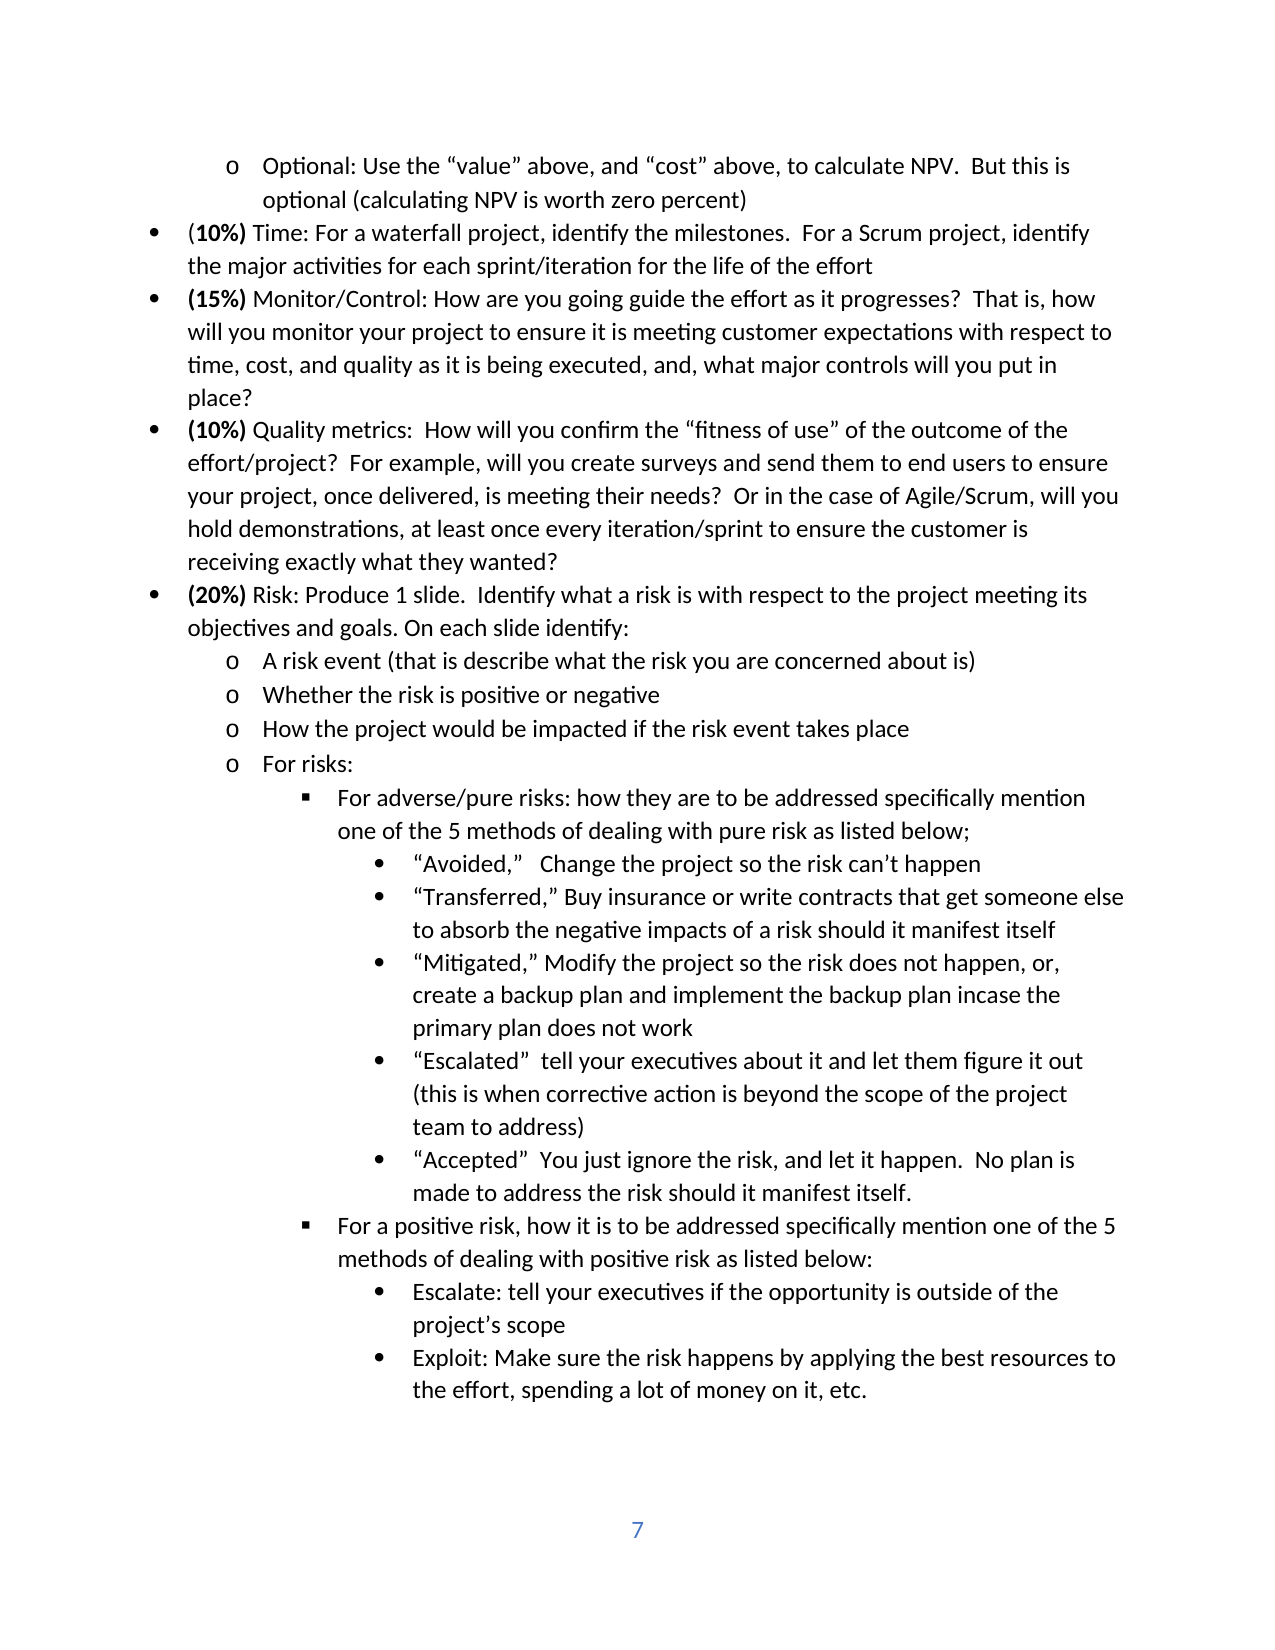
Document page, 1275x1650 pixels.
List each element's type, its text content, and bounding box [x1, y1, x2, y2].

list (10%) Time: For a waterfall project, identify the milestones. For a Scrum project, identify the major activities for each sprint/iteration for the life of the effort [150, 217, 1125, 281]
list “Mitigated,” Modify the project so the risk does not happen, or, create a backup plan and implement the backup plan incase the primary plan does not work [375, 947, 1125, 1043]
list For adverse/pure risks: how they are to be addressed specifically mention one of the 5 methods of dealing with pure risk as listed below; [300, 782, 1125, 846]
list Optional: Use the “value” above, and “cost” above, to calculate NPV. But this is optional (calculating NPV is worth zero percent) [225, 150, 1125, 215]
list Exploit: Make sure the risk happens by applying the best resources to the effort, spending a lot of money on it, etc. [375, 1342, 1125, 1405]
list (15%) Monitor/Control: How are you going guide the effort as it progresses? That is, how will you monitor your project to ensure it is meeting customer expectations with respect to time, cost, and quality as it is being executed, and, what major controls will you put in place? [150, 283, 1125, 412]
list (20%) Risk: Produce 1 slide. Identify what a risk is with respect to the project meeting its objectives and goals. On each slide identify: [150, 579, 1125, 643]
list For a positive risk, how it is to be addressed specifically mention one of the 5 methods of dealing with positive risk as listed below: [300, 1210, 1125, 1273]
list (10%) Quality metrics: How will you confirm the “fitness of use” of the outcome of the effort/project? For example, will you create surveys and send them to end users to ensure your project, once delivered, is meeting their needs? Or in the case of Agile/Scrum, will you hold demonstrations, at least once every iteration/sprint to ensure the customer is receiving exactly what they wanted? [150, 414, 1125, 577]
list Escalate: tell your executives if the opportunity is outside of the project’s scope [375, 1276, 1125, 1339]
list “Transferred,” Buy insurance or write contracts that get someone else to absorb the negative impacts of a risk should it manifest itself [375, 881, 1125, 944]
list Whether the risk is positive or negative [225, 679, 1125, 711]
list “Accepted” You just ignore the risk, and let it happen. No plan is made to address the risk should it manifest itself. [375, 1144, 1125, 1208]
list For risks: [225, 748, 1125, 779]
list “Escalated” tell your executives about it and let them figure it out (this is when corrective action is beyond the scope of the project team to address) [375, 1045, 1125, 1142]
list “Avoided,” Change the project so the risk can’t happen [375, 848, 1125, 878]
list A risk event (that is describe what the risk you are concerned about is) [225, 645, 1125, 677]
list How the project would be impacted if the risk event takes place [225, 713, 1125, 745]
